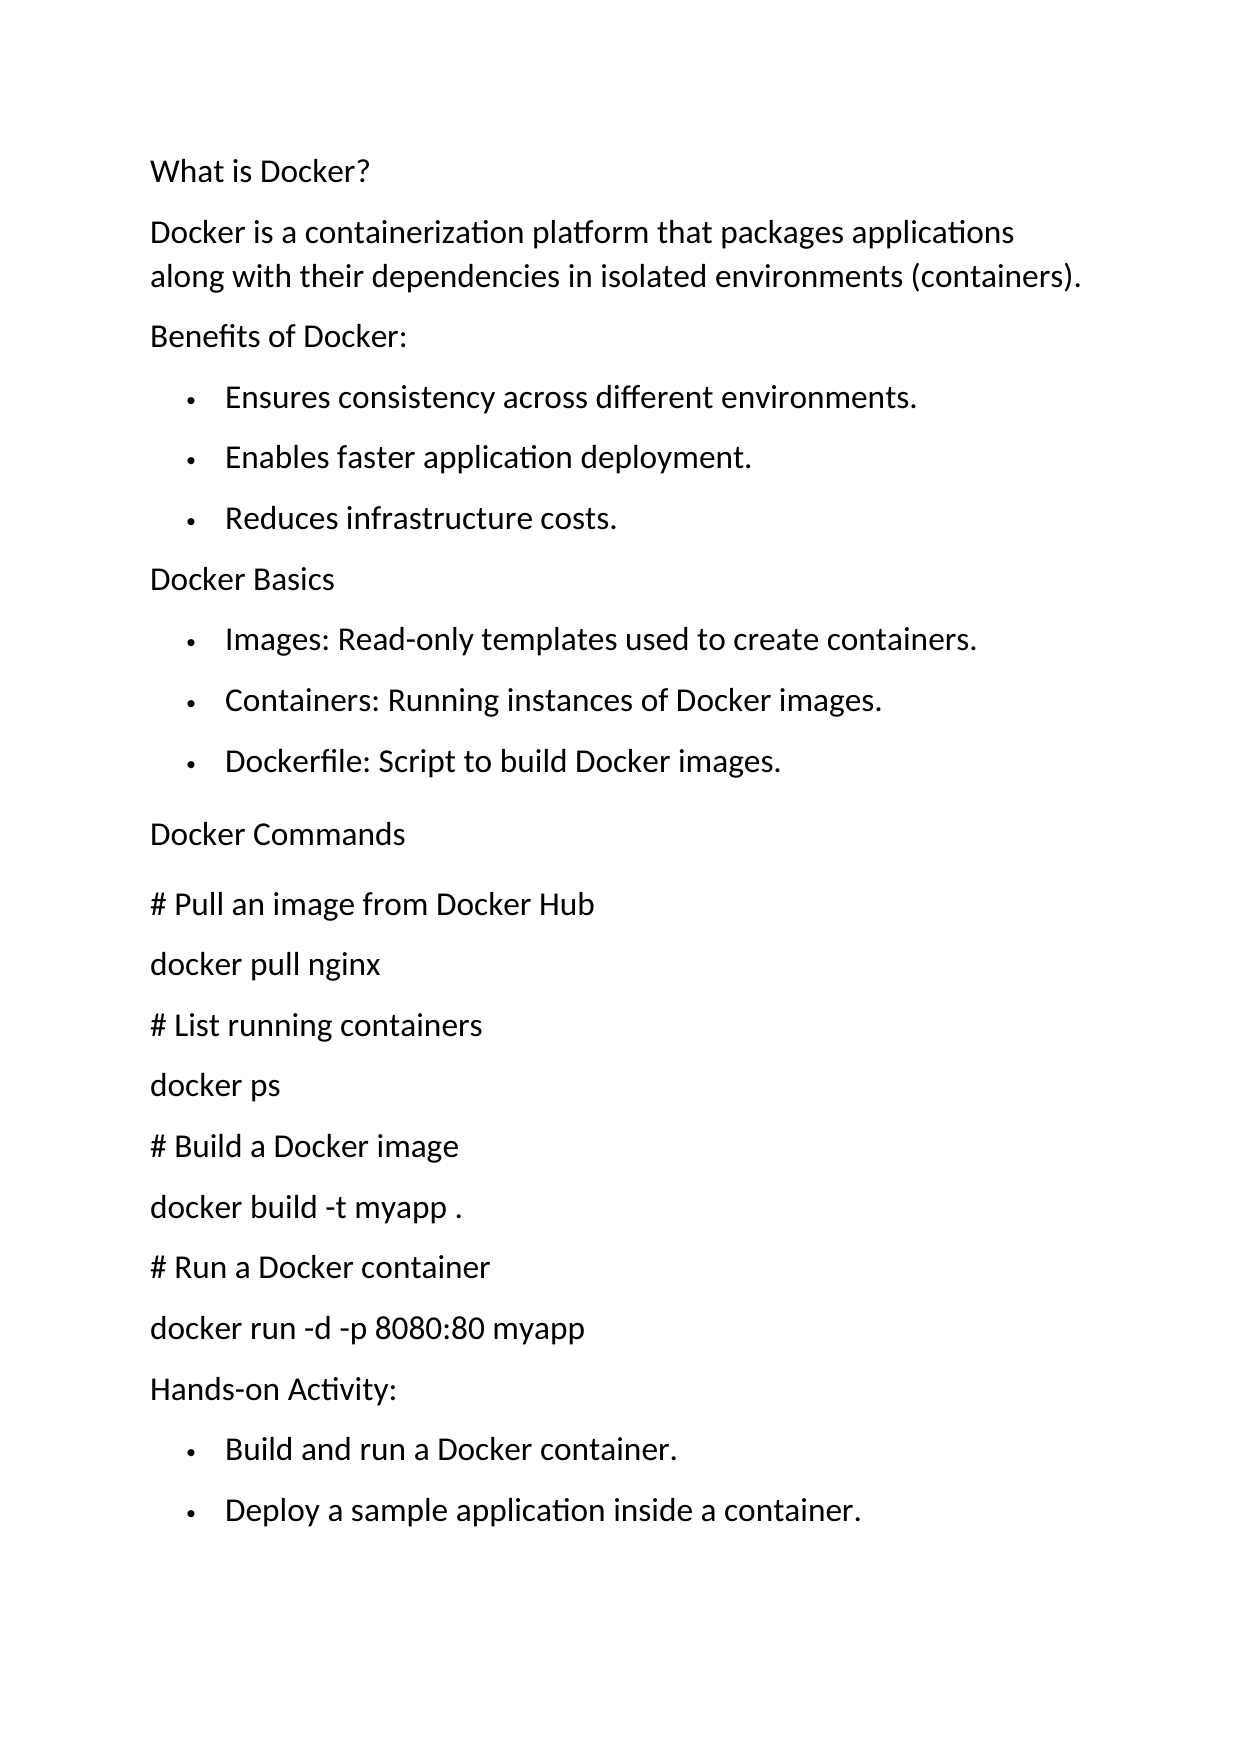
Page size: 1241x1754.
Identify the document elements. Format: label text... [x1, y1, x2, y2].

list Reduces infrastructure costs. [187, 497, 1090, 538]
text Docker Basics [150, 558, 1090, 598]
text Docker Commands [150, 813, 1090, 853]
text docker run -d -p 8080:80 myapp [150, 1307, 1090, 1348]
text Benefits of Docker: [150, 315, 1090, 356]
list Enables faster application deployment. [187, 436, 1090, 477]
list Ensures consistency across different environments. [187, 376, 1090, 417]
text # Run a Docker container [150, 1246, 1090, 1287]
text What is Docker? [150, 150, 1090, 191]
text docker build -t myapp . [150, 1186, 1090, 1226]
text # List running containers [150, 1004, 1090, 1044]
list Build and run a Docker container. [187, 1428, 1090, 1469]
list Dockerfile: Script to build Docker images. [187, 739, 1090, 780]
list Deploy a sample application inside a container. [187, 1489, 1090, 1529]
text # Pull an image from Docker Hub [150, 883, 1090, 923]
text Hands-on Activity: [150, 1368, 1090, 1408]
text docker pull nginx [150, 943, 1090, 984]
list Images: Read-only templates used to create containers. [187, 618, 1090, 659]
list Containers: Running instances of Docker images. [187, 679, 1090, 720]
text # Build a Docker image [150, 1125, 1090, 1166]
text Docker is a containerization platform that packages applications along with their dependencies in isolated environments (containers). [150, 211, 1090, 295]
text docker ps [150, 1064, 1090, 1105]
